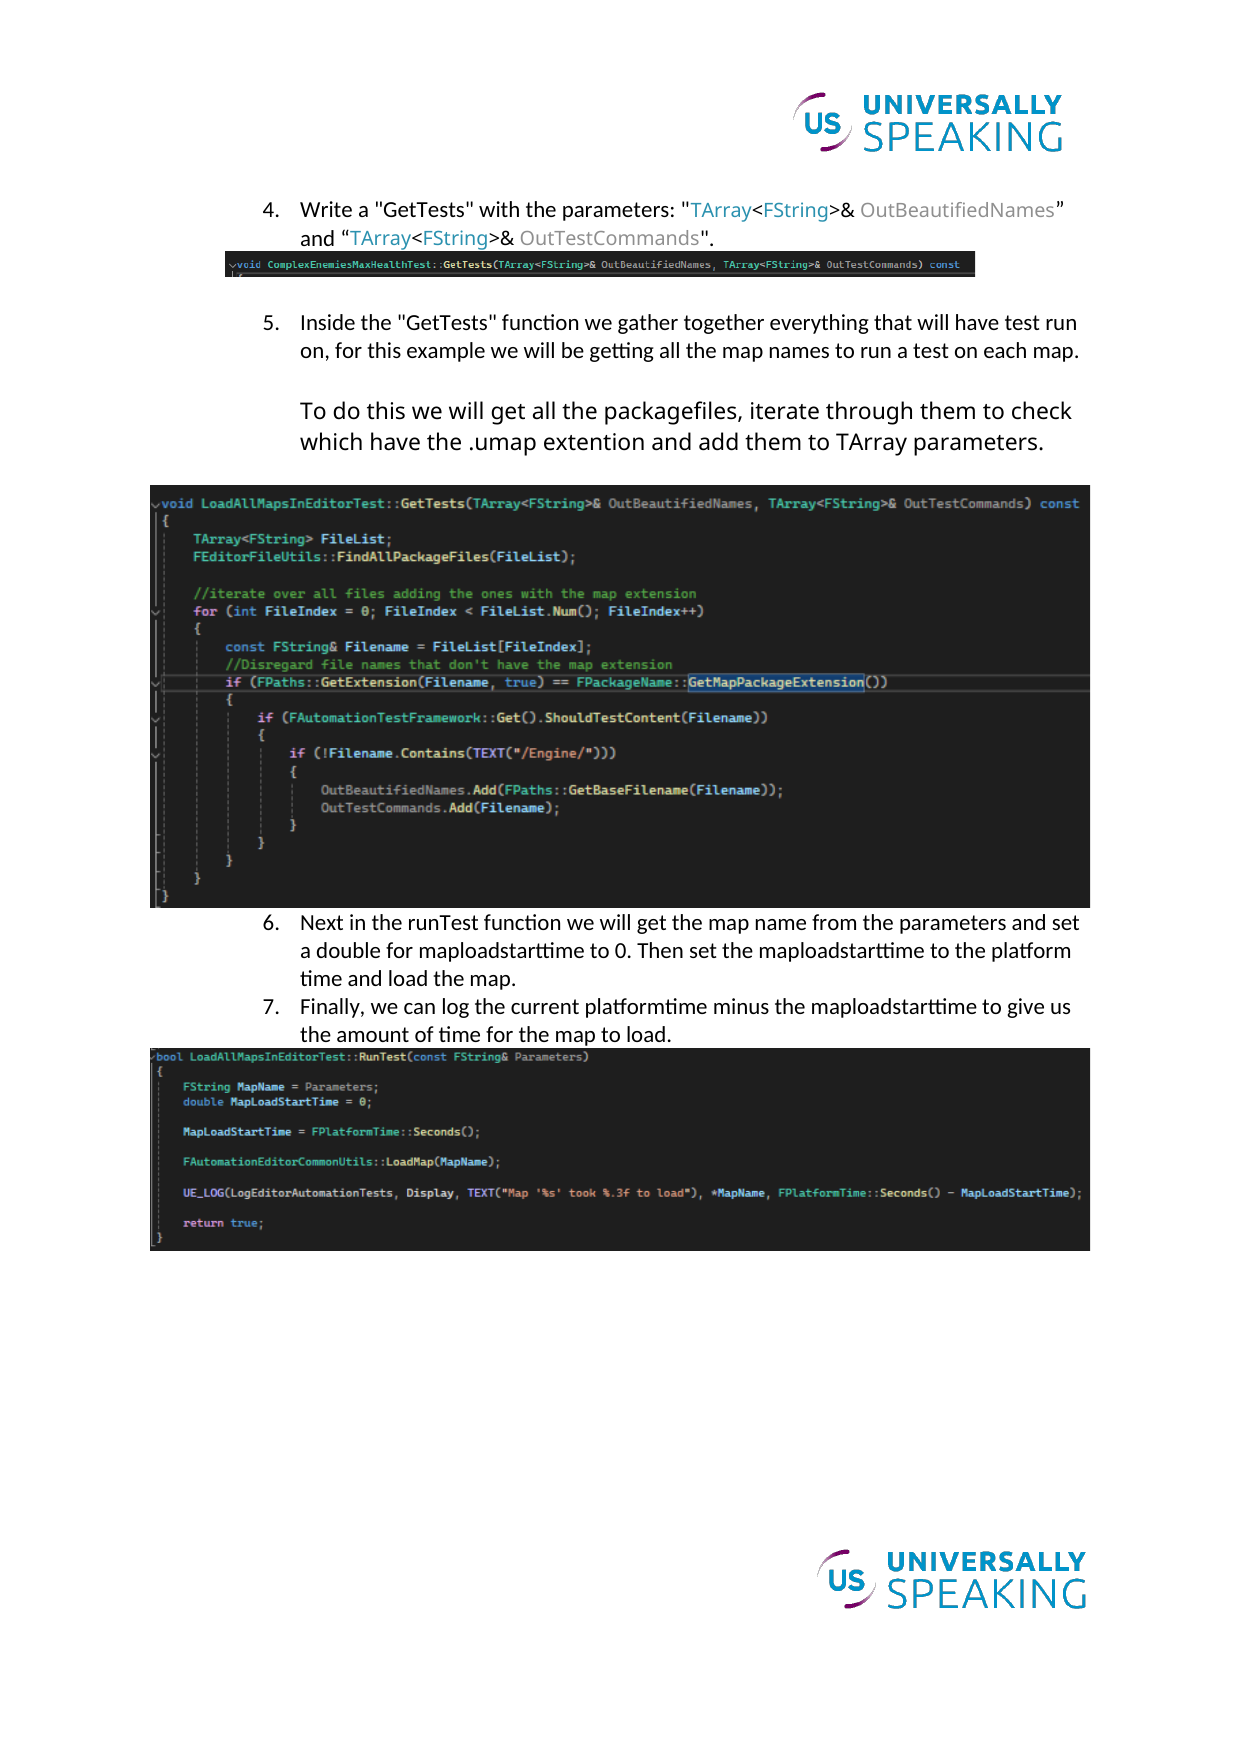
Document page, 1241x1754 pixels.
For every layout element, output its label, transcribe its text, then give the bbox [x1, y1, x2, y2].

picture [150, 1048, 1091, 1251]
list Write a "GetTests" with the parameters: "TArray<FString>& OutBeautifiedNames” and “TArray<FString>& OutTestCommands". [262, 196, 1090, 252]
list Finally, we can log the current platformtime minus the maploadstarttime to give us the amount of time for the map to load. [262, 992, 1090, 1048]
list Inside the "GetTests" function we gather together everything that will have test run on, for this example we will be getting all the map names to run a test on each map. To do this we will get all the packagefiles, iterate through them to check which have the .umap extention and add them to TArray parameters. [262, 308, 1090, 485]
list Next in the runTest function we will get the map name from the parameters and set a double for maploadstarttime to 0. Then set the maploadstarttime to the platform time and load the map. [262, 908, 1090, 992]
picture [150, 485, 1091, 908]
picture [225, 251, 976, 277]
